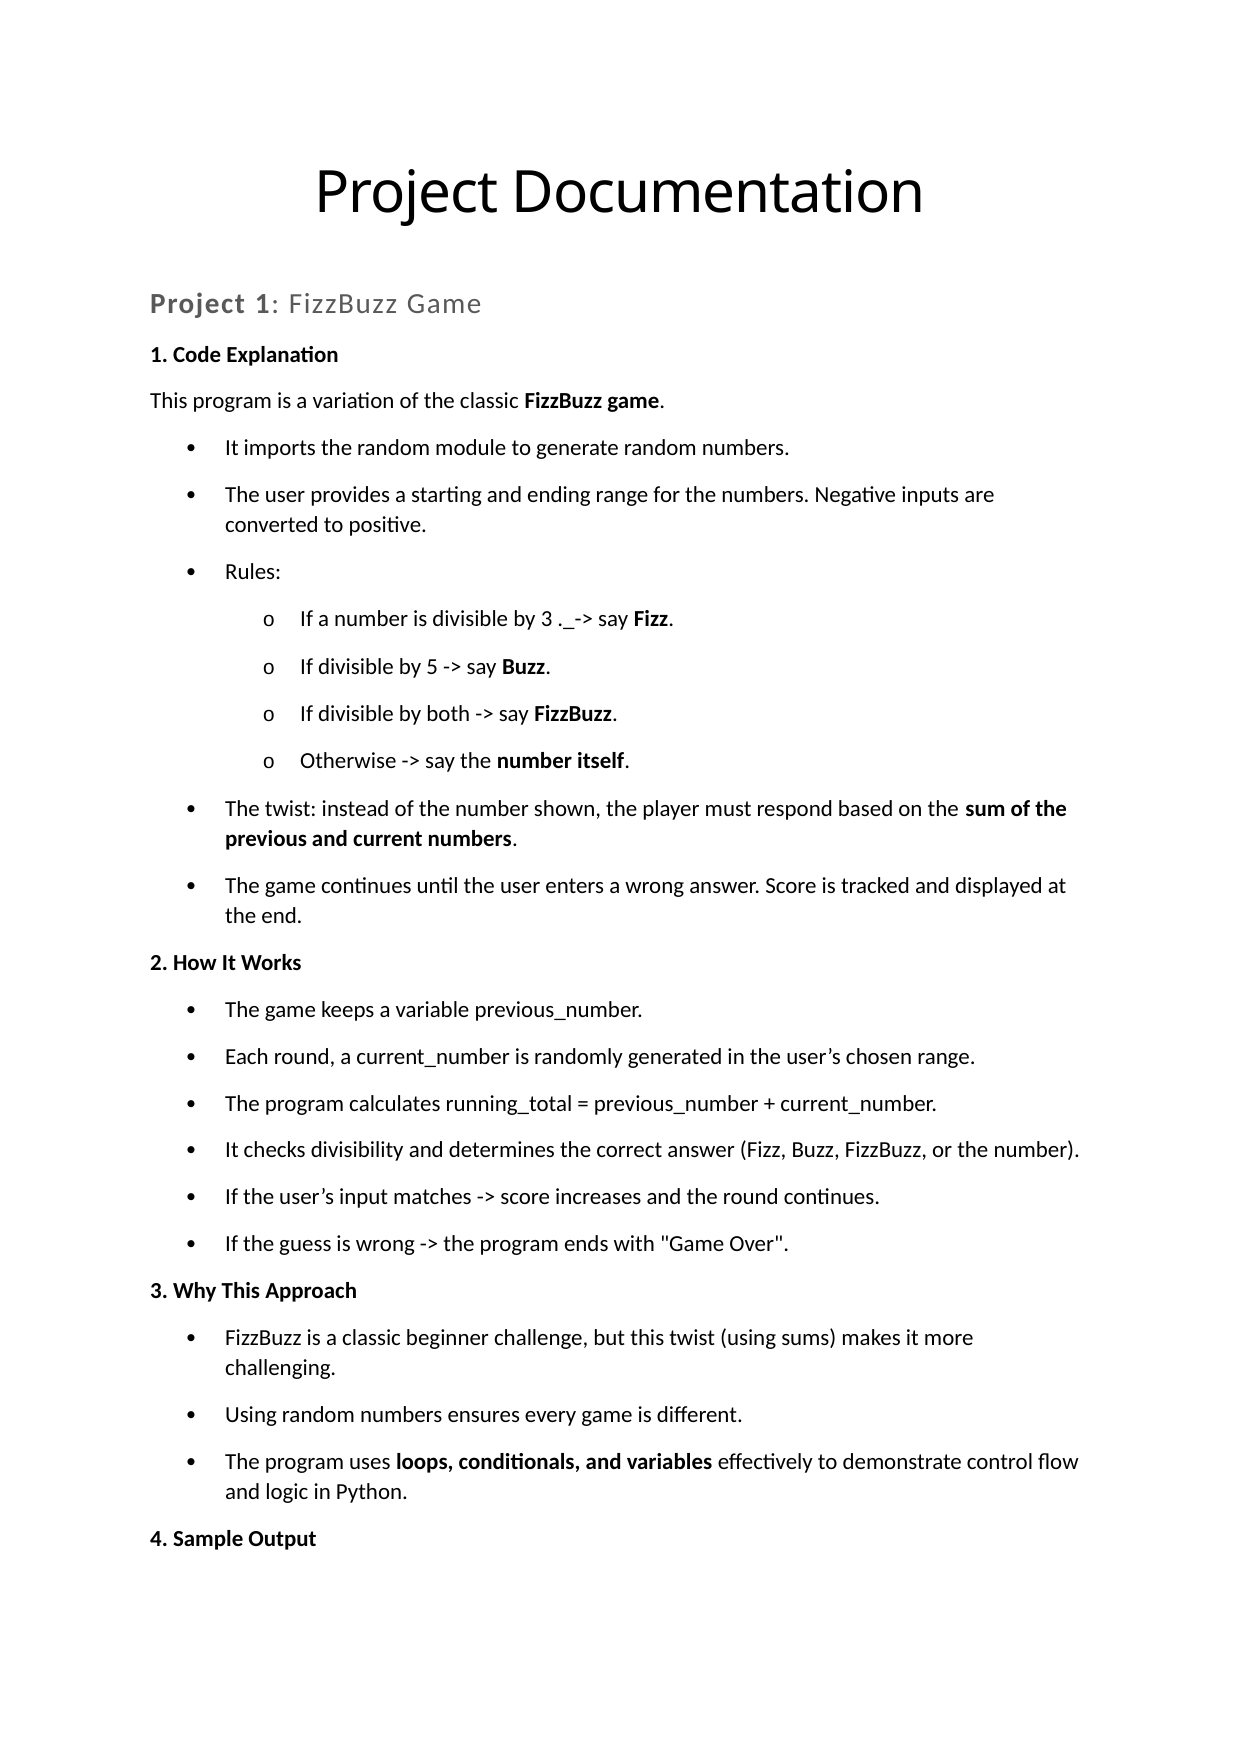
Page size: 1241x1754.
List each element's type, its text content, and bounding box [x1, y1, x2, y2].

text 1. Code Explanation [150, 340, 1090, 368]
subtitle Project 1: FizzBuzz Game [150, 285, 1090, 320]
list Using random numbers ensures every game is different. [187, 1400, 1090, 1428]
list Rules: [187, 557, 1090, 586]
list If a number is divisible by 3 ._-> say Fizz. [262, 604, 1090, 633]
list If divisible by both -> say FizzBuzz. [262, 699, 1090, 728]
text 3. Why This Approach [150, 1276, 1090, 1304]
text 2. How It Works [150, 948, 1090, 976]
list The twist: instead of the number shown, the player must respond based on the sum of the previous and current numbers. [187, 794, 1090, 852]
text 4. Sample Output [150, 1524, 1090, 1552]
list FizzBuzz is a classic beginner challenge, but this twist (using sums) makes it more challenging. [187, 1323, 1090, 1381]
list If divisible by 5 -> say Buzz. [262, 652, 1090, 680]
list The game continues until the user enters a wrong answer. Score is tracked and displayed at the end. [187, 871, 1090, 929]
list If the guess is wrong -> the program ends with "Game Over". [187, 1229, 1090, 1257]
list It imports the random module to generate random numbers. [187, 433, 1090, 462]
list The program uses loops, conditionals, and variables effectively to demonstrate control flow and logic in Python. [187, 1447, 1090, 1505]
text This program is a variation of the classic FizzBuzz game. [150, 387, 1090, 415]
title Project Documentation [150, 150, 1090, 229]
list The program calculates running_total = previous_number + current_number. [187, 1089, 1090, 1117]
list It checks divisibility and determines the correct answer (Fizz, Buzz, FizzBuzz, or the number). [187, 1136, 1090, 1164]
list The user provides a starting and ending range for the numbers. Negative inputs are converted to positive. [187, 480, 1090, 539]
list Otherwise -> say the number itself. [262, 747, 1090, 775]
list The game keeps a variable previous_number. [187, 995, 1090, 1023]
list Each round, a current_number is randomly generated in the user’s chosen range. [187, 1042, 1090, 1070]
list If the user’s input matches -> score increases and the round continues. [187, 1182, 1090, 1211]
